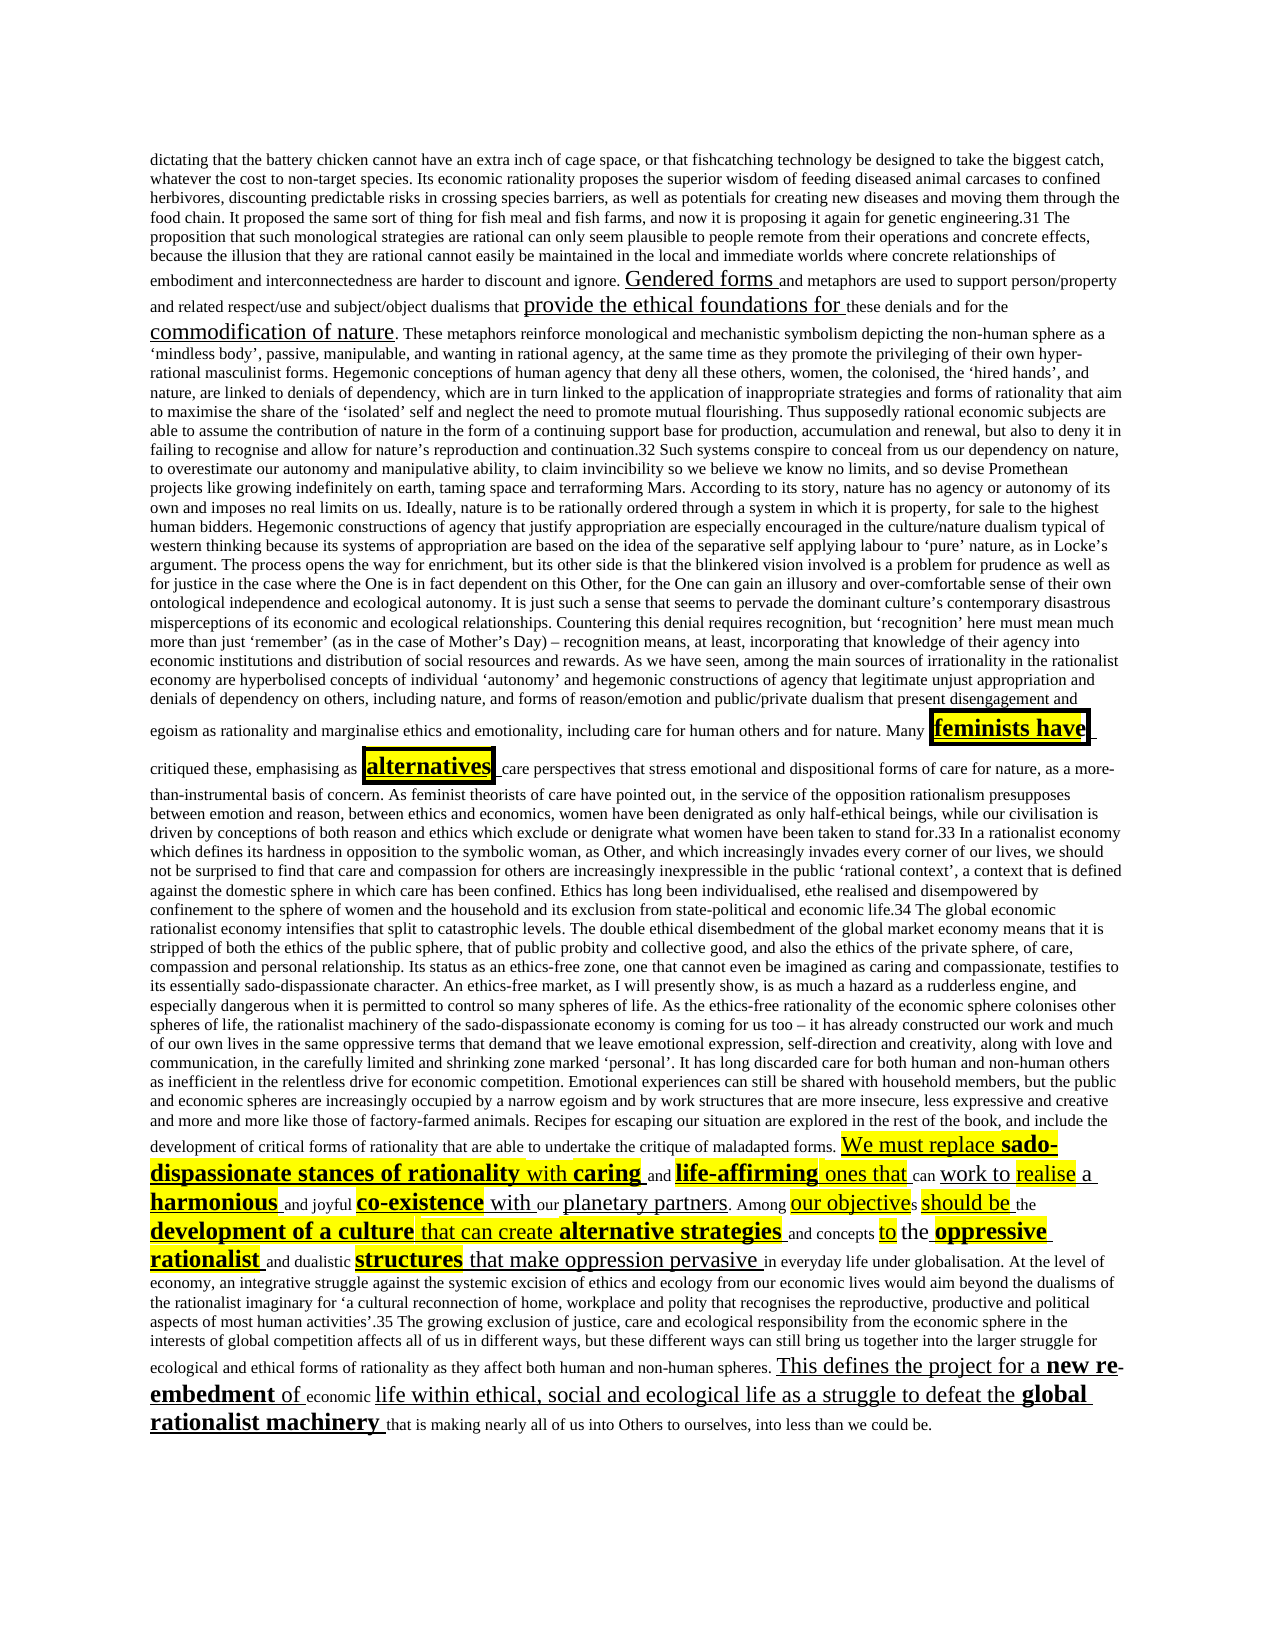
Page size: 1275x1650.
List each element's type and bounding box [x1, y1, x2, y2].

text [150, 150, 1125, 1436]
